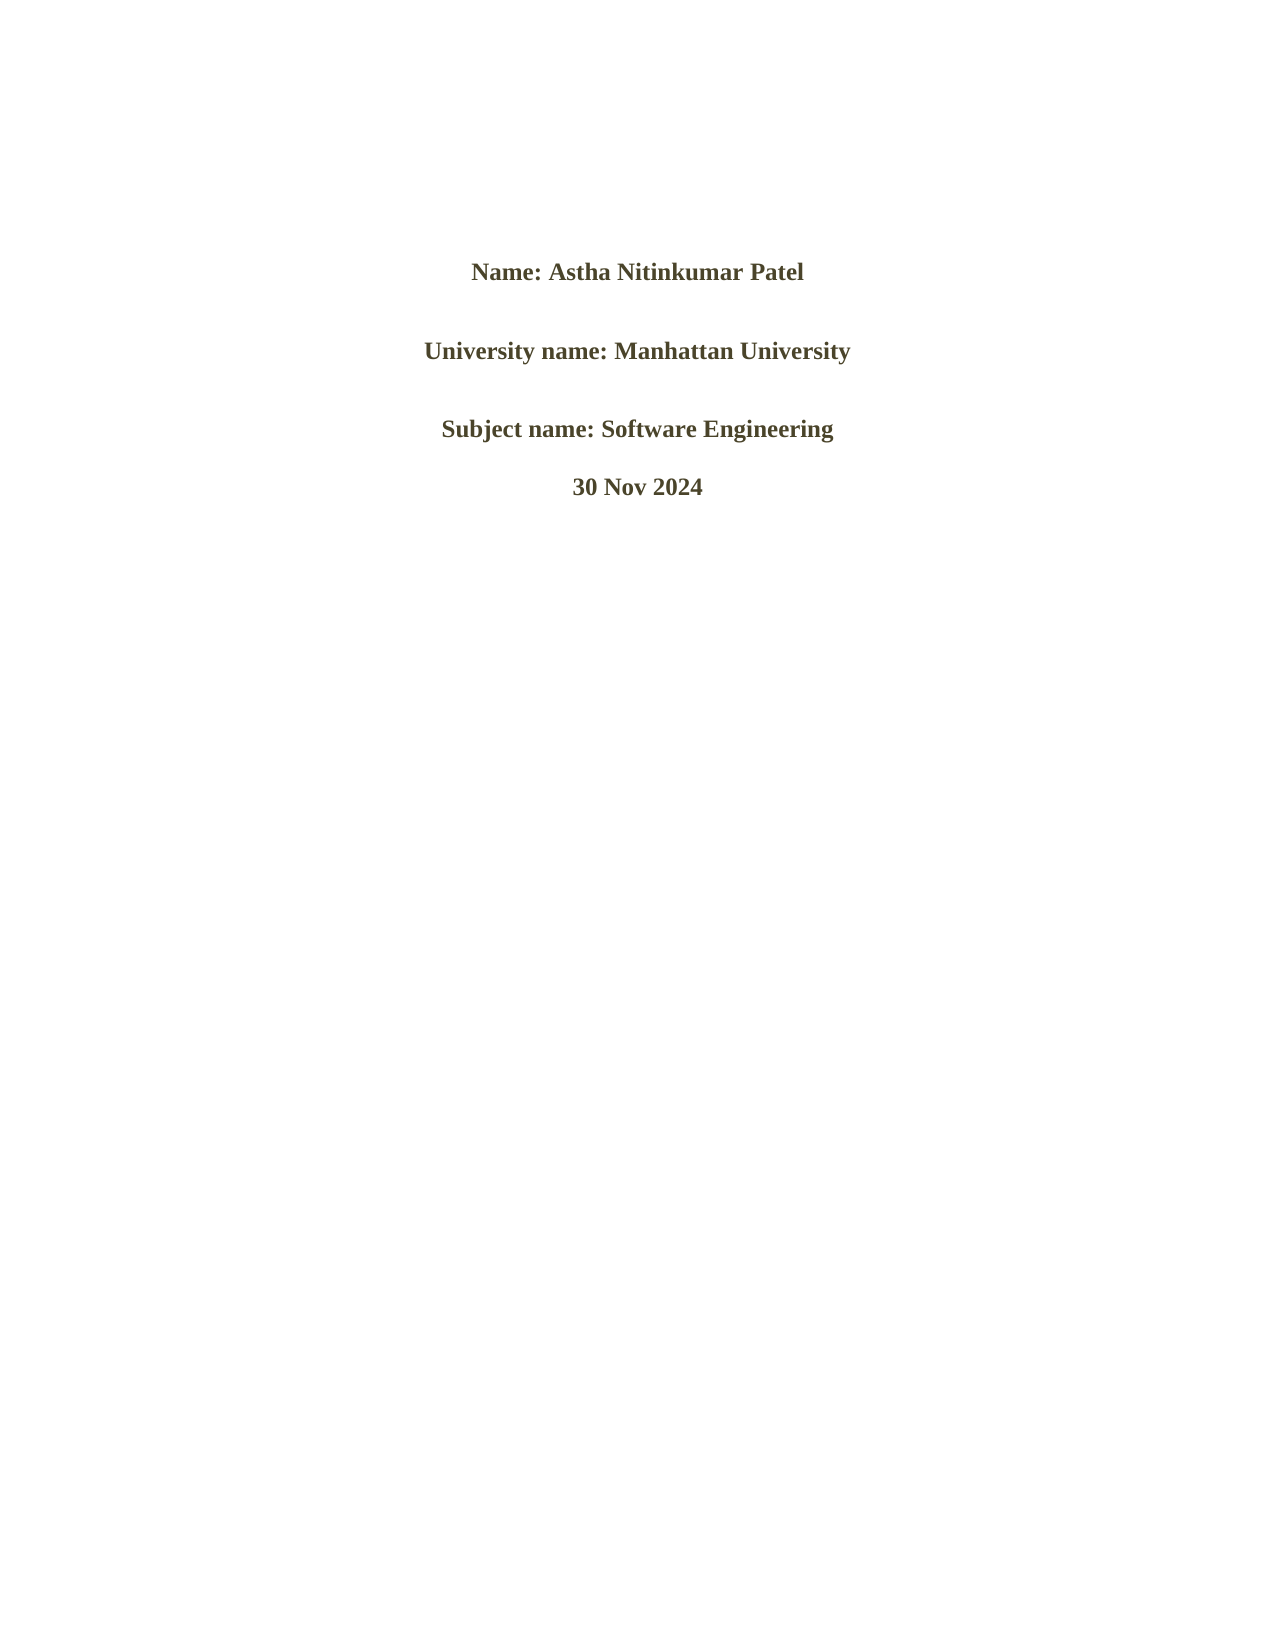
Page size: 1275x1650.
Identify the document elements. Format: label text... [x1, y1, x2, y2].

text Subject name: Software Engineering 30 Nov 2024 [187, 414, 1087, 500]
text University name: Manhattan University [187, 336, 1087, 364]
text Name: Astha Nitinkumar Patel [187, 257, 1087, 286]
